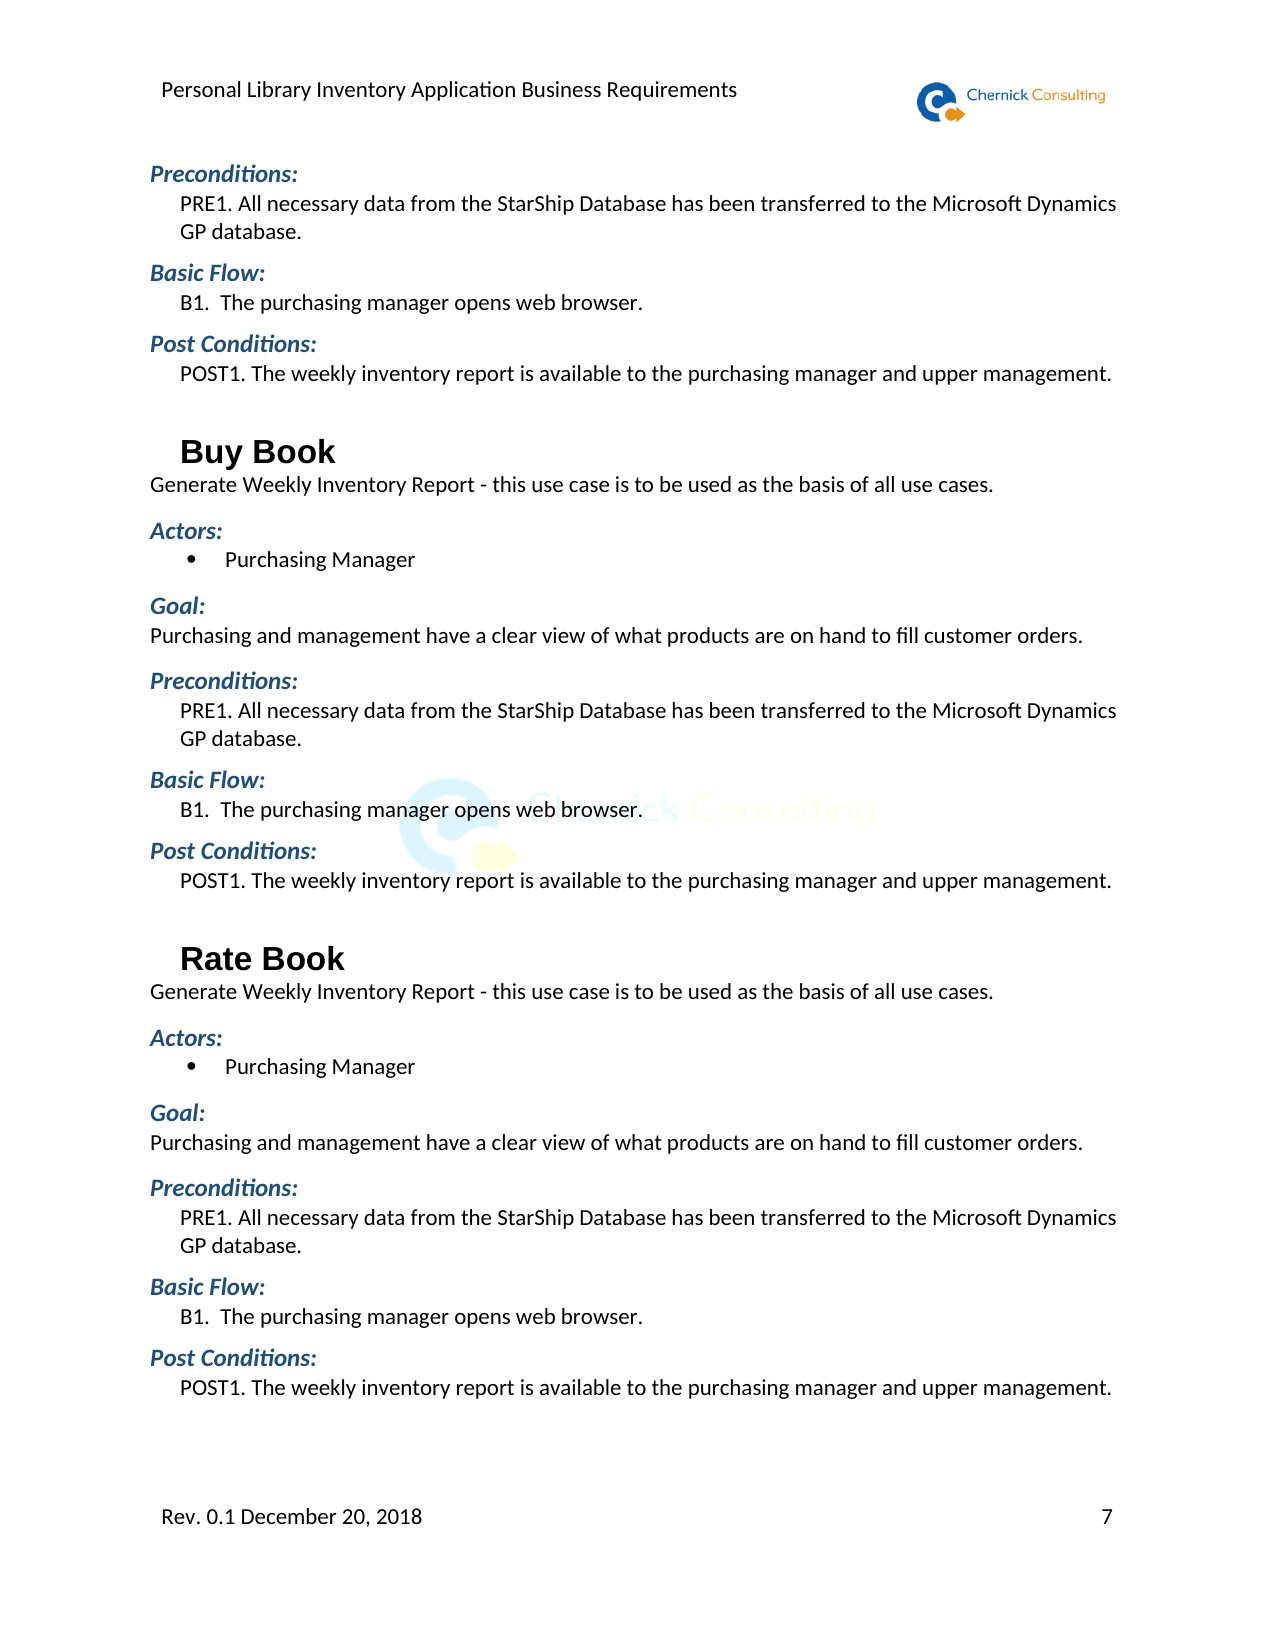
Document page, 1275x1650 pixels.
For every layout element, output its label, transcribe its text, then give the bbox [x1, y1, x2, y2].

list Purchasing Manager [187, 1052, 1125, 1080]
text Preconditions: [150, 158, 1125, 189]
text POST1. The weekly inventory report is available to the purchasing manager and upper management. [180, 866, 1125, 894]
subtitle Buy Book [180, 432, 1125, 470]
text Basic Flow: [150, 764, 1125, 795]
text Post Conditions: [150, 329, 1125, 359]
text Goal: [150, 590, 1125, 621]
text B1. The purchasing manager opens web browser. [180, 288, 1125, 316]
text Preconditions: [150, 1172, 1125, 1203]
text PRE1. All necessary data from the StarShip Database has been transferred to the Microsoft Dynamics GP database. [180, 696, 1125, 752]
text Purchasing and management have a clear view of what products are on hand to fill customer orders. [150, 621, 1125, 649]
subtitle Rate Book [180, 939, 1125, 977]
text Post Conditions: [150, 836, 1125, 866]
list Purchasing Manager [187, 546, 1125, 573]
text Basic Flow: [150, 1271, 1125, 1302]
text B1. The purchasing manager opens web browser. [180, 1302, 1125, 1330]
text Post Conditions: [150, 1342, 1125, 1373]
text Actors: [150, 515, 1125, 546]
picture [908, 75, 1113, 131]
text PRE1. All necessary data from the StarShip Database has been transferred to the Microsoft Dynamics GP database. [180, 189, 1125, 245]
text Basic Flow: [150, 258, 1125, 288]
text Preconditions: [150, 665, 1125, 696]
text POST1. The weekly inventory report is available to the purchasing manager and upper management. [180, 1373, 1125, 1401]
text Purchasing and management have a clear view of what products are on hand to fill customer orders. [150, 1128, 1125, 1156]
text POST1. The weekly inventory report is available to the purchasing manager and upper management. [180, 359, 1125, 387]
text Generate Weekly Inventory Report - this use case is to be used as the basis of all use cases. [150, 470, 1125, 498]
text Goal: [150, 1097, 1125, 1128]
text PRE1. All necessary data from the StarShip Database has been transferred to the Microsoft Dynamics GP database. [180, 1203, 1125, 1259]
text B1. The purchasing manager opens web browser. [180, 795, 1125, 823]
text Actors: [150, 1022, 1125, 1052]
text Generate Weekly Inventory Report - this use case is to be used as the basis of all use cases. [150, 977, 1125, 1005]
